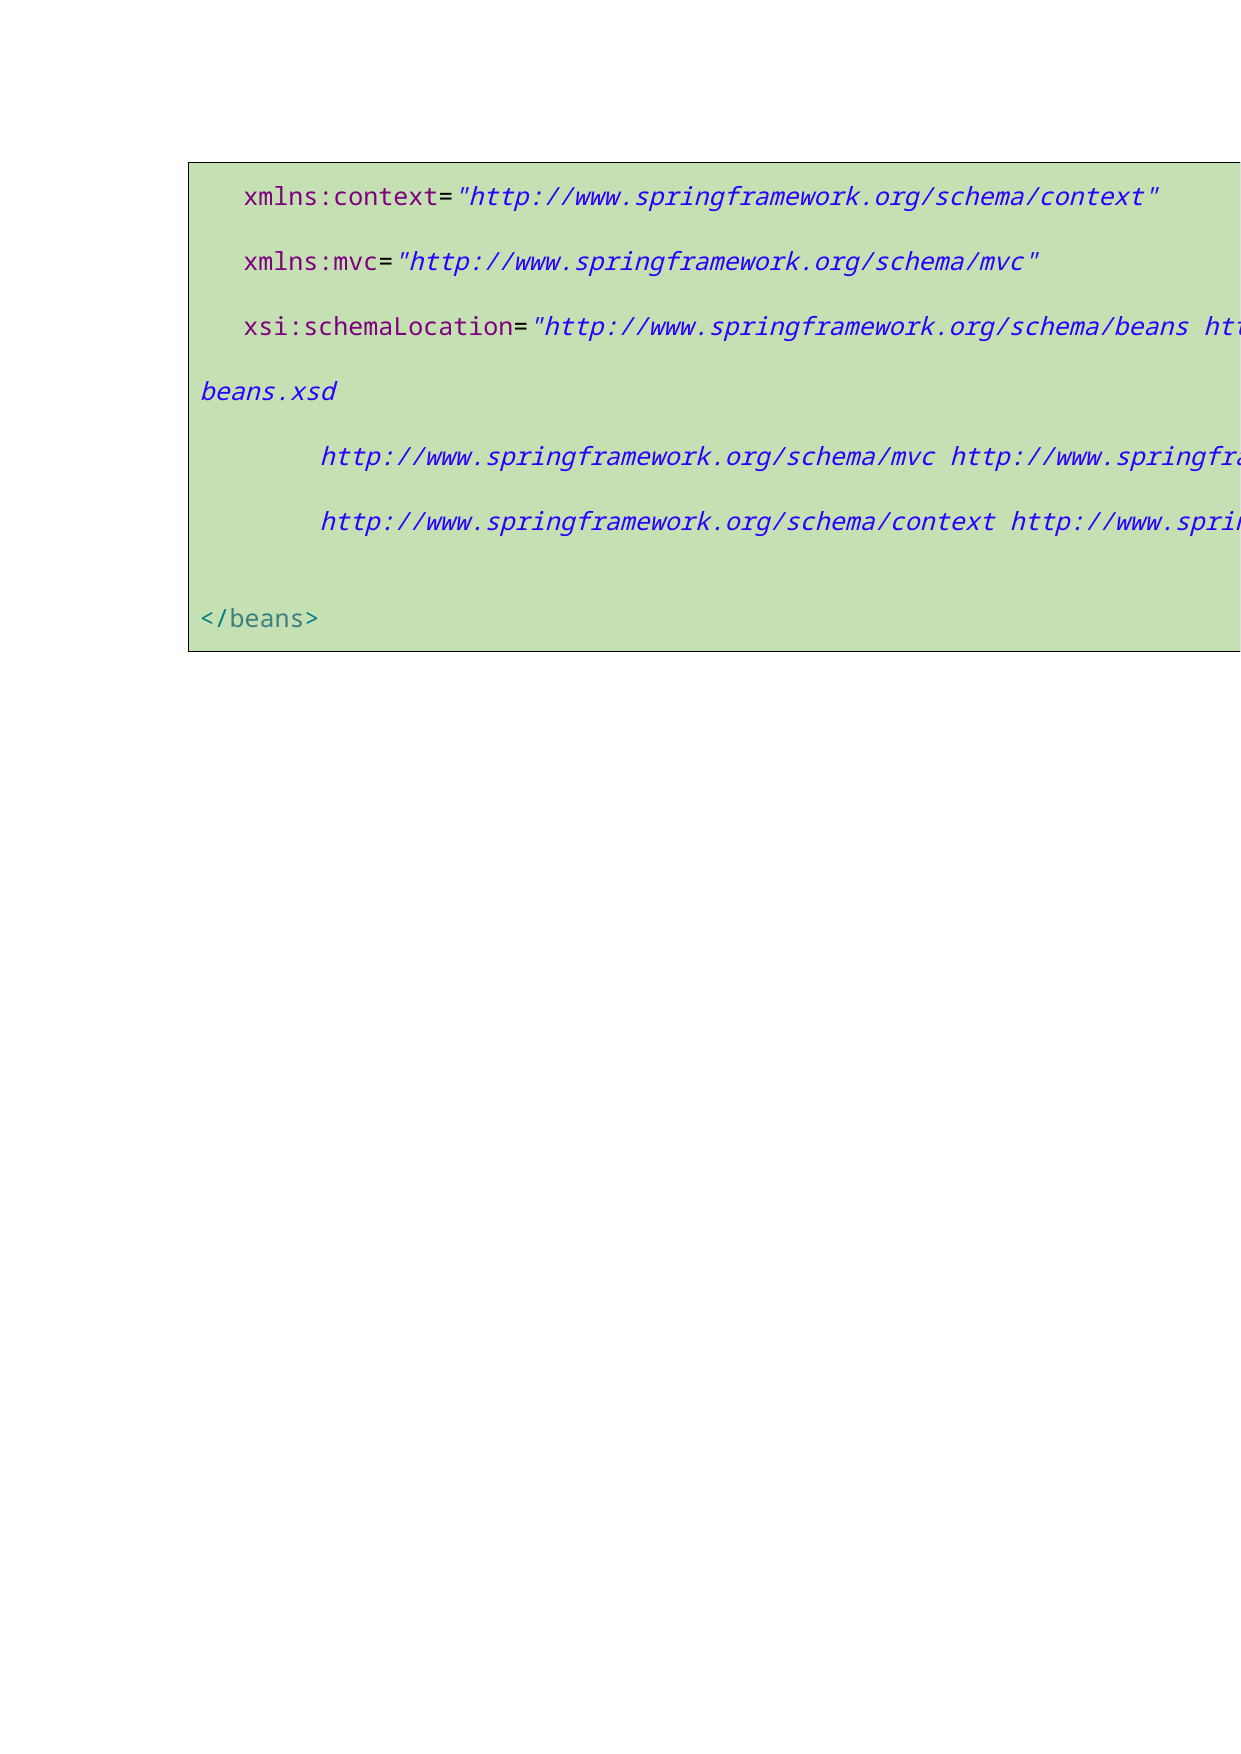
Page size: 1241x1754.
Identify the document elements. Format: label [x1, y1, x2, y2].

table_header [189, 163, 1240, 651]
